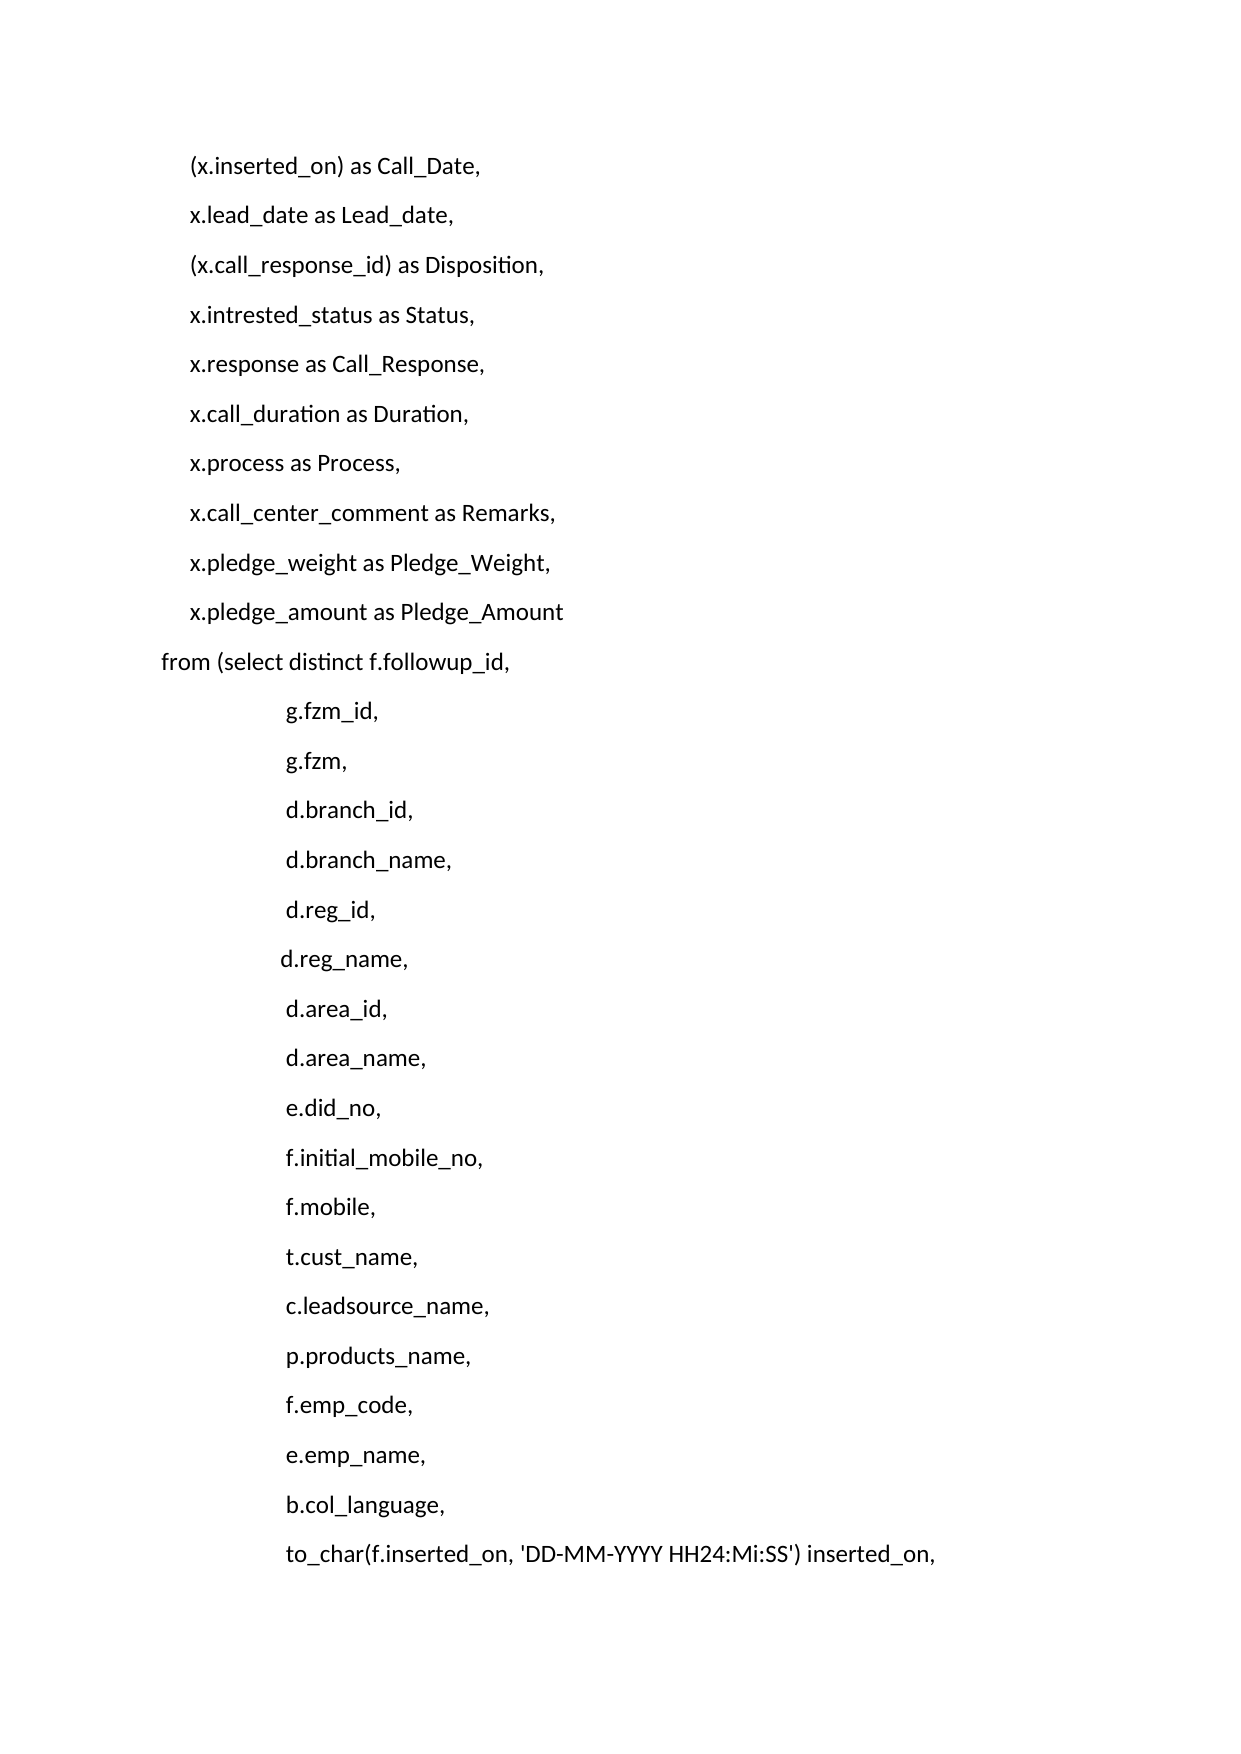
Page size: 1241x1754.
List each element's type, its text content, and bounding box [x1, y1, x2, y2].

text f.initial_mobile_no, [150, 1142, 1090, 1172]
text x.intrested_status as Status, [150, 299, 1090, 329]
text d.branch_id, [150, 794, 1090, 825]
text d.area_name, [150, 1042, 1090, 1073]
text c.leadsource_name, [150, 1290, 1090, 1321]
text t.cust_name, [150, 1241, 1090, 1271]
text x.pledge_amount as Pledge_Amount [150, 596, 1090, 627]
text from (select distinct f.followup_id, [150, 646, 1090, 676]
text f.mobile, [150, 1191, 1090, 1222]
text d.reg_id, [150, 894, 1090, 924]
text x.pledge_weight as Pledge_Weight, [150, 547, 1090, 577]
text x.process as Process, [150, 447, 1090, 478]
text to_char(f.inserted_on, 'DD-MM-YYYY HH24:Mi:SS') inserted_on, [150, 1538, 1090, 1569]
text x.lead_date as Lead_date, [150, 199, 1090, 230]
text e.did_no, [150, 1092, 1090, 1123]
text b.col_language, [150, 1489, 1090, 1519]
text d.area_id, [150, 993, 1090, 1023]
text d.reg_name, [150, 943, 1090, 974]
text (x.call_response_id) as Disposition, [150, 249, 1090, 280]
text (x.inserted_on) as Call_Date, [150, 150, 1090, 181]
text x.call_duration as Duration, [150, 398, 1090, 428]
text d.branch_name, [150, 844, 1090, 875]
text p.products_name, [150, 1340, 1090, 1371]
text g.fzm, [150, 745, 1090, 776]
text x.call_center_comment as Remarks, [150, 497, 1090, 528]
text e.emp_name, [150, 1439, 1090, 1470]
text f.emp_code, [150, 1389, 1090, 1420]
text x.response as Call_Response, [150, 348, 1090, 379]
text g.fzm_id, [150, 695, 1090, 726]
